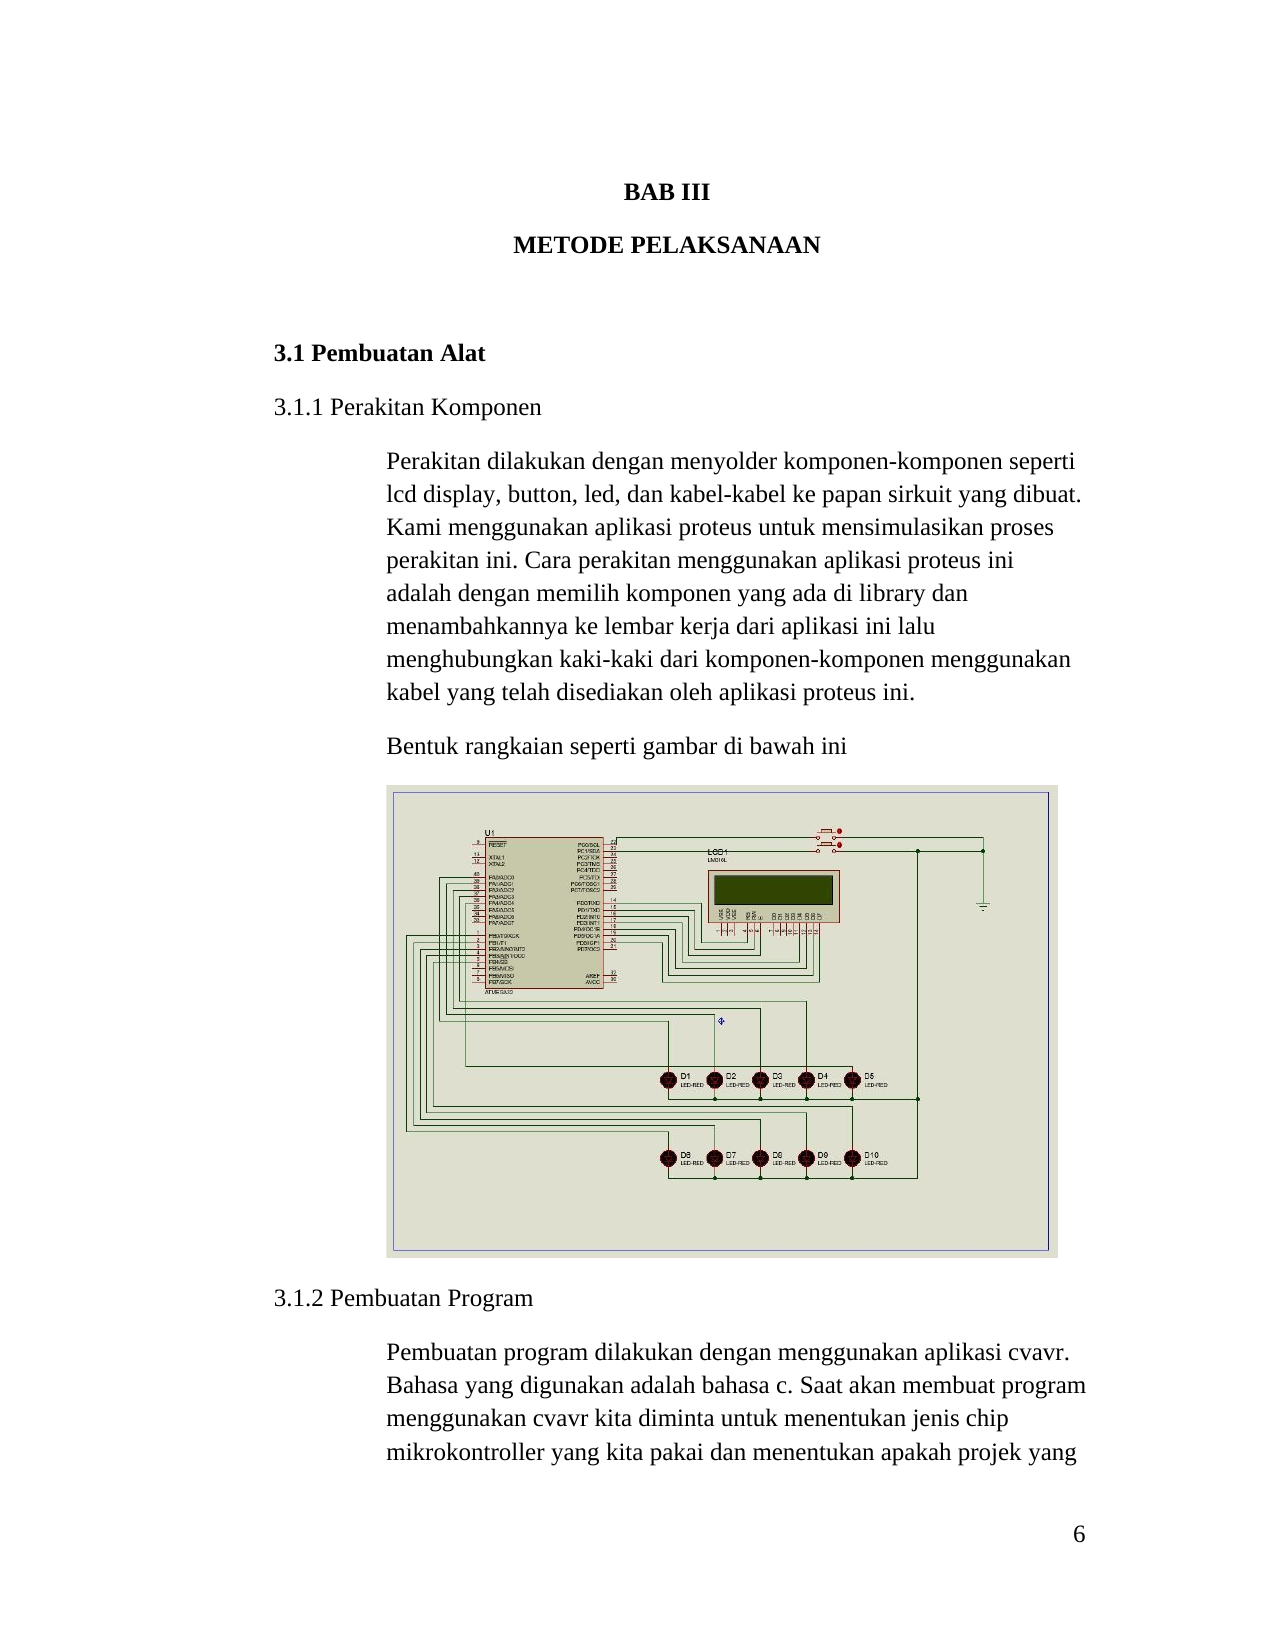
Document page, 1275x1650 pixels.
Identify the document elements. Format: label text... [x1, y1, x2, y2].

text Bentuk rangkaian seperti gambar di bawah ini [386, 731, 1110, 759]
subtitle BAB III METODE PELAKSANAAN [513, 177, 821, 259]
text Pembuatan program dilakukan dengan menggunakan aplikasi cvavr. Bahasa yang digunakan adalah bahasa c. Saat akan membuat program menggunakan cvavr kita diminta untuk menentukan jenis chip mikrokontroller yang kita pakai dan menentukan apakah projek yang [386, 1337, 1087, 1465]
picture [386, 785, 1058, 1258]
list Pembuatan Program [274, 1283, 1110, 1312]
list Perakitan Komponen [274, 392, 1110, 420]
text Perakitan dilakukan dengan menyolder komponen-komponen seperti lcd display, button, led, dan kabel-kabel ke papan sirkuit yang dibuat. Kami menggunakan aplikasi proteus untuk mensimulasikan proses perakitan ini. Cara perakitan menggunakan aplikasi proteus ini adalah dengan memilih komponen yang ada di library dan menambahkannya ke lembar kerja dari aplikasi ini lalu menghubungkan kaki-kaki dari komponen-komponen menggunakan kabel yang telah disediakan oleh aplikasi proteus ini. [386, 446, 1085, 706]
subtitle Pembuatan Alat [274, 338, 1110, 367]
